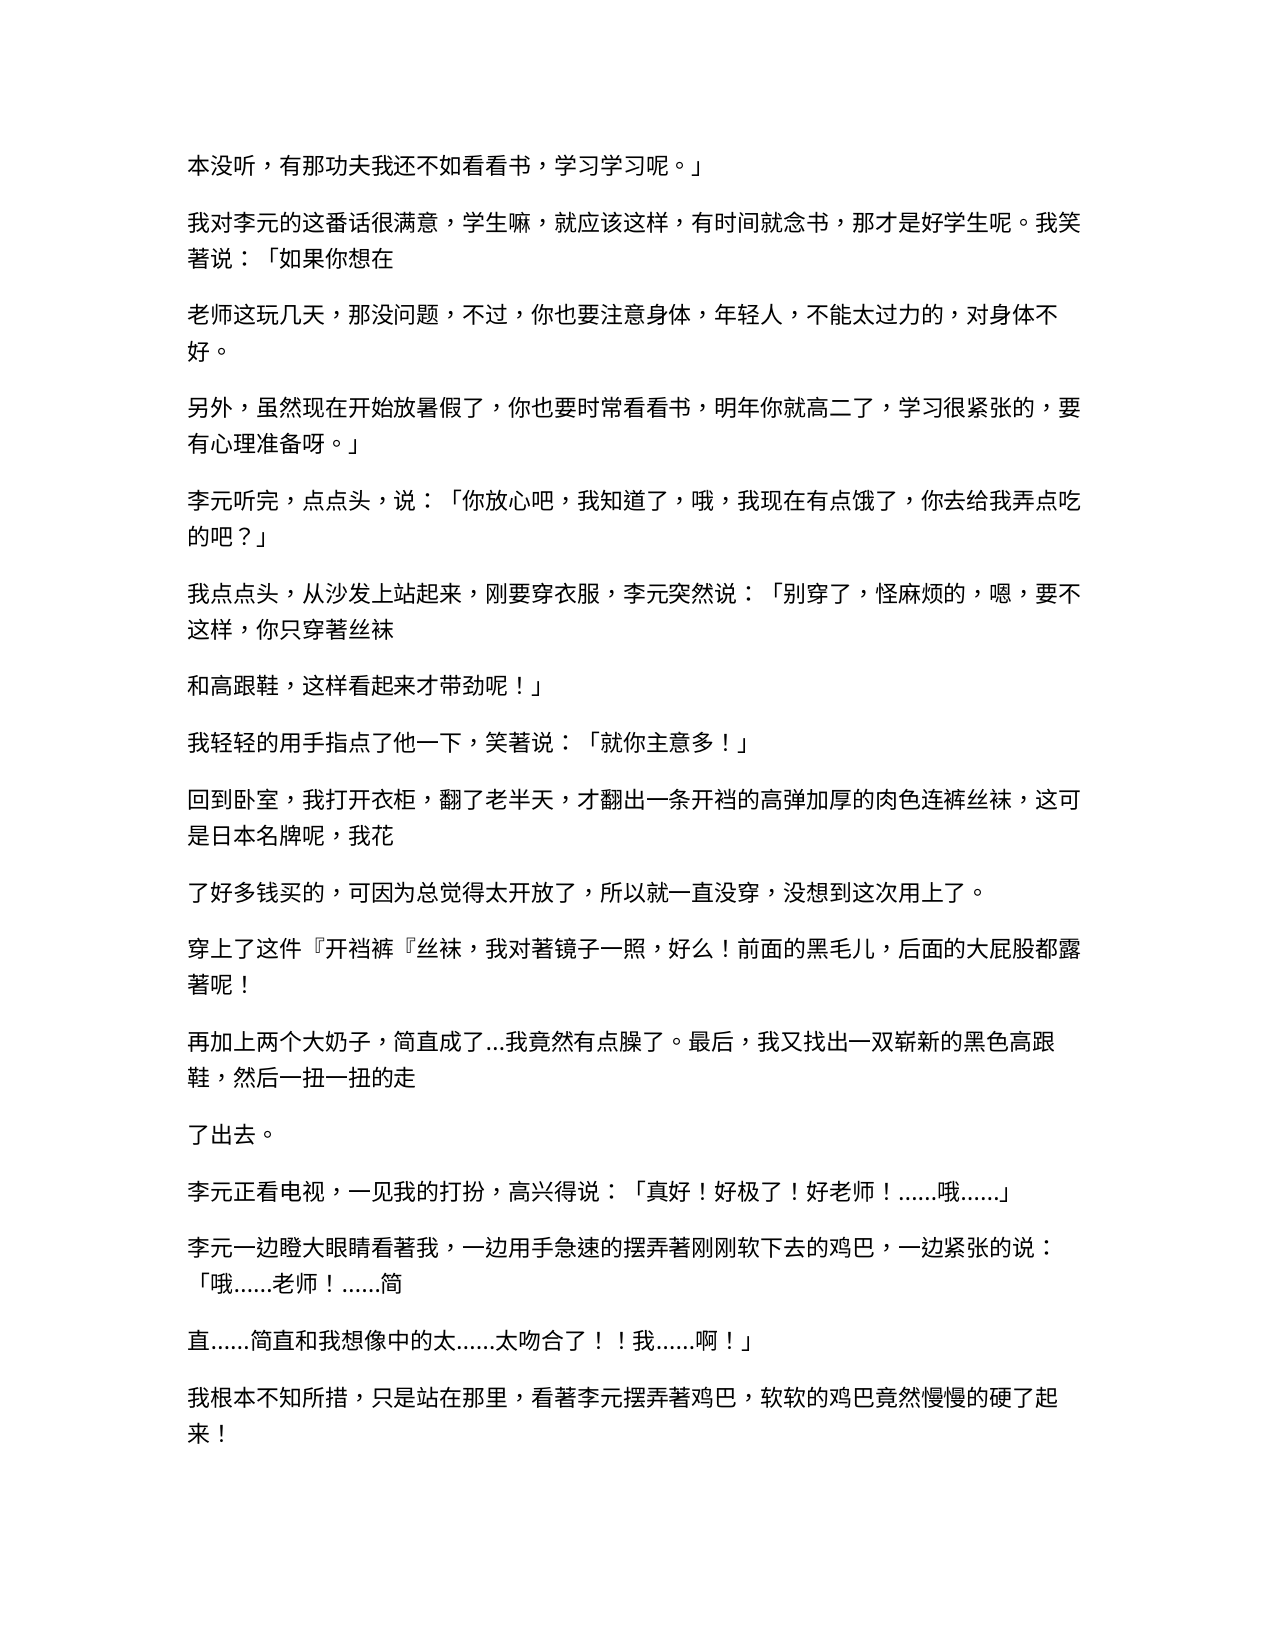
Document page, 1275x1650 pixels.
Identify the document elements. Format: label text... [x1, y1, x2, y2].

text 了好多钱买的，可因为总觉得太开放了，所以就一直没穿，没想到这次用上了。 [187, 877, 1087, 908]
text 直……简直和我想像中的太……太吻合了！！我……啊！」 [187, 1325, 1087, 1356]
text 本没听，有那功夫我还不如看看书，学习学习呢。」 [187, 150, 1087, 181]
text 了出去。 [187, 1119, 1087, 1150]
text 李元正看电视，一见我的打扮，高兴得说：「真好！好极了！好老师！……哦……」 [187, 1176, 1087, 1207]
text 回到卧室，我打开衣柜，翻了老半天，才翻出一条开裆的高弹加厚的肉色连裤丝袜，这可是日本名牌呢，我花 [187, 784, 1087, 851]
text 再加上两个大奶子，简直成了…我竟然有点臊了。最后，我又找出一双崭新的黑色高跟鞋，然后一扭一扭的走 [187, 1026, 1087, 1093]
text 李元一边瞪大眼睛看著我，一边用手急速的摆弄著刚刚软下去的鸡巴，一边紧张的说：「哦……老师！……简 [187, 1232, 1087, 1299]
text 穿上了这件『开裆裤『丝袜，我对著镜子一照，好么！前面的黑毛儿，后面的大屁股都露著呢！ [187, 933, 1087, 1001]
text 李元听完，点点头，说：「你放心吧，我知道了，哦，我现在有点饿了，你去给我弄点吃的吧？」 [187, 485, 1087, 552]
text 另外，虽然现在开始放暑假了，你也要时常看看书，明年你就高二了，学习很紧张的，要有心理准备呀。」 [187, 392, 1087, 459]
text 和高跟鞋，这样看起来才带劲呢！」 [187, 670, 1087, 702]
text 我对李元的这番话很满意，学生嘛，就应该这样，有时间就念书，那才是好学生呢。我笑著说：「如果你想在 [187, 207, 1087, 274]
text 老师这玩几天，那没问题，不过，你也要注意身体，年轻人，不能太过力的，对身体不好。 [187, 299, 1087, 367]
text 我点点头，从沙发上站起来，刚要穿衣服，李元突然说：「别穿了，怪麻烦的，嗯，要不这样，你只穿著丝袜 [187, 578, 1087, 645]
text 我根本不知所措，只是站在那里，看著李元摆弄著鸡巴，软软的鸡巴竟然慢慢的硬了起来！ [187, 1382, 1087, 1449]
text 我轻轻的用手指点了他一下，笑著说：「就你主意多！」 [187, 727, 1087, 758]
